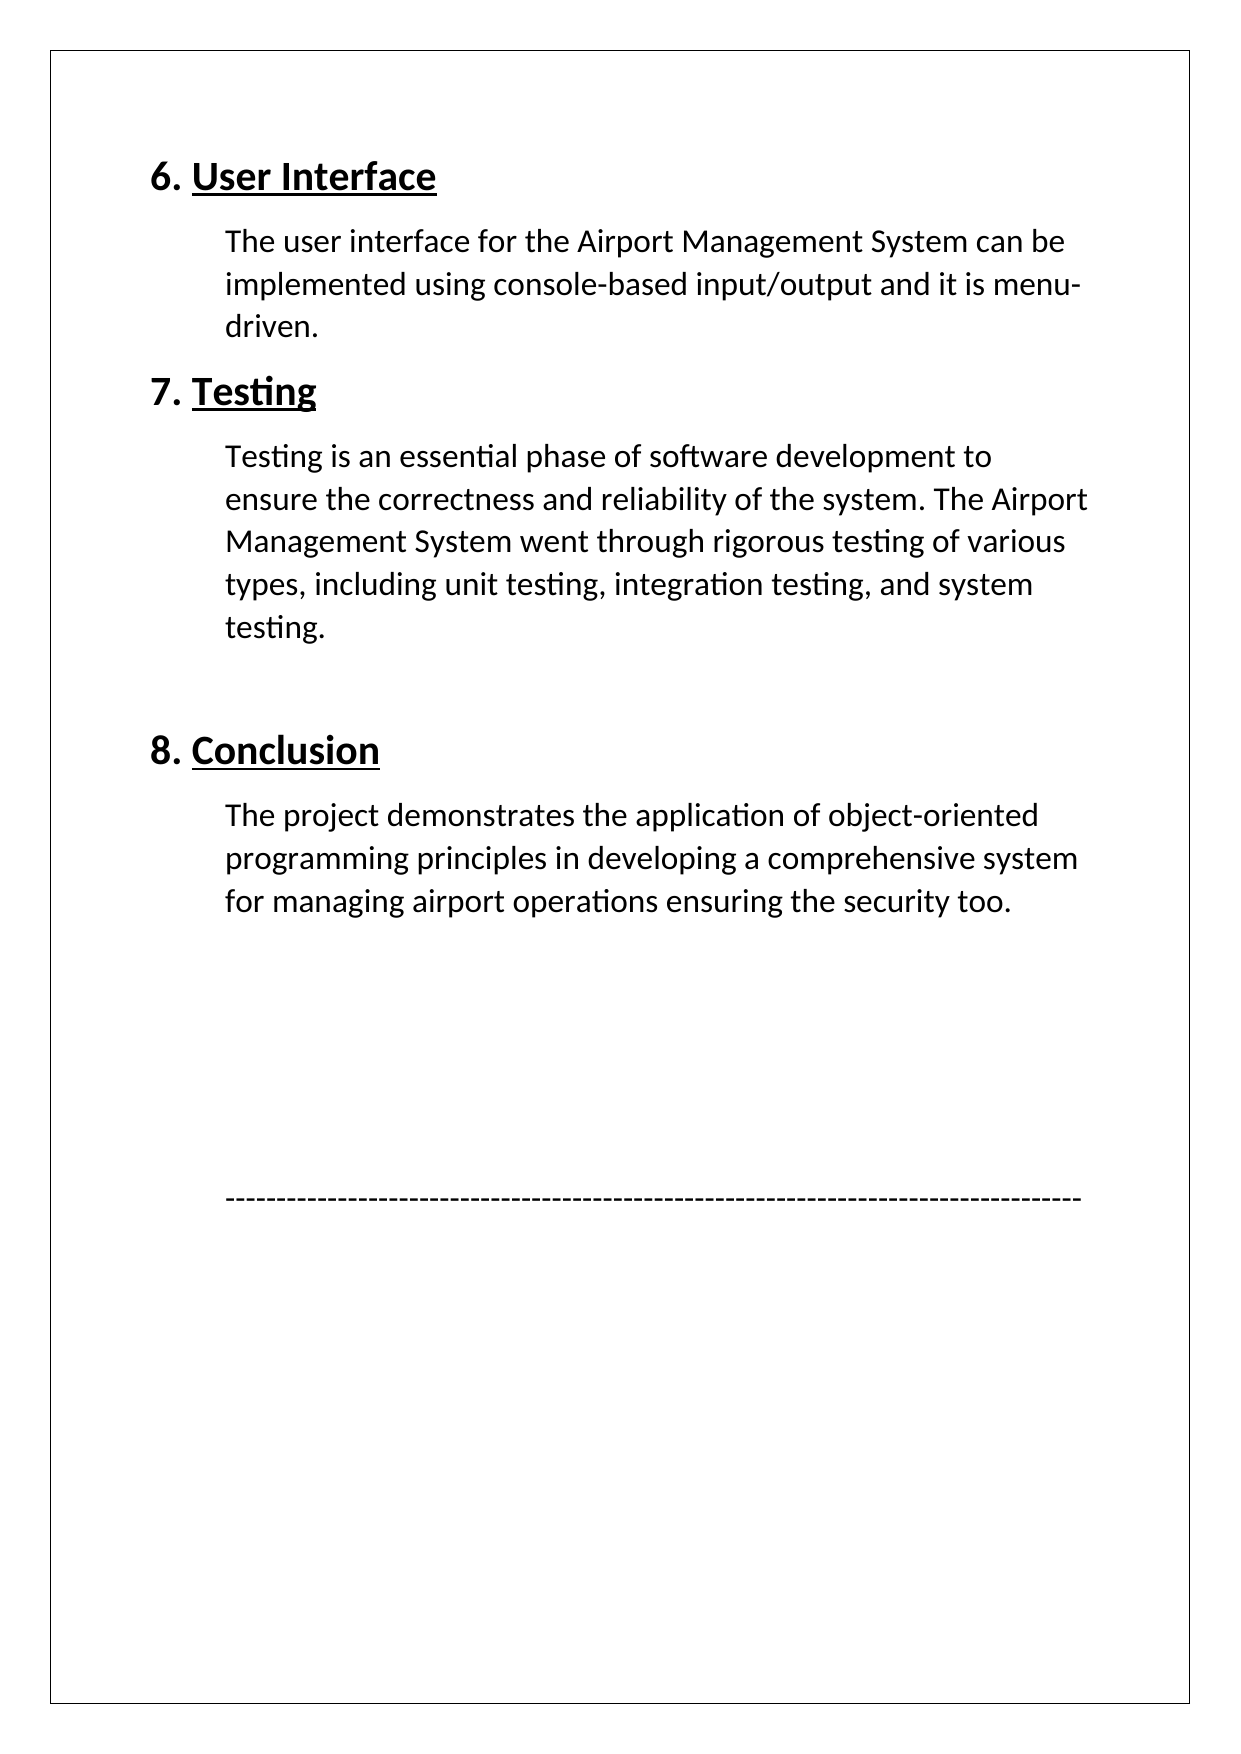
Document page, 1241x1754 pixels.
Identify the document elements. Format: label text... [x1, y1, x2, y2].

text The project demonstrates the application of object-oriented programming principles in developing a comprehensive system for managing airport operations ensuring the security too. [225, 794, 1090, 921]
text The user interface for the Airport Management System can be implemented using console-based input/output and it is menu-driven. [225, 220, 1090, 346]
text 8. Conclusion [150, 724, 1090, 775]
text ------------------------------------------------------------------------------------ [225, 1177, 1090, 1217]
text Testing is an essential phase of software development to ensure the correctness and reliability of the system. The Airport Management System went through rigorous testing of various types, including unit testing, integration testing, and system testing. [225, 435, 1090, 646]
text 6. User Interface [150, 150, 1090, 201]
text 7. Testing [150, 365, 1090, 416]
